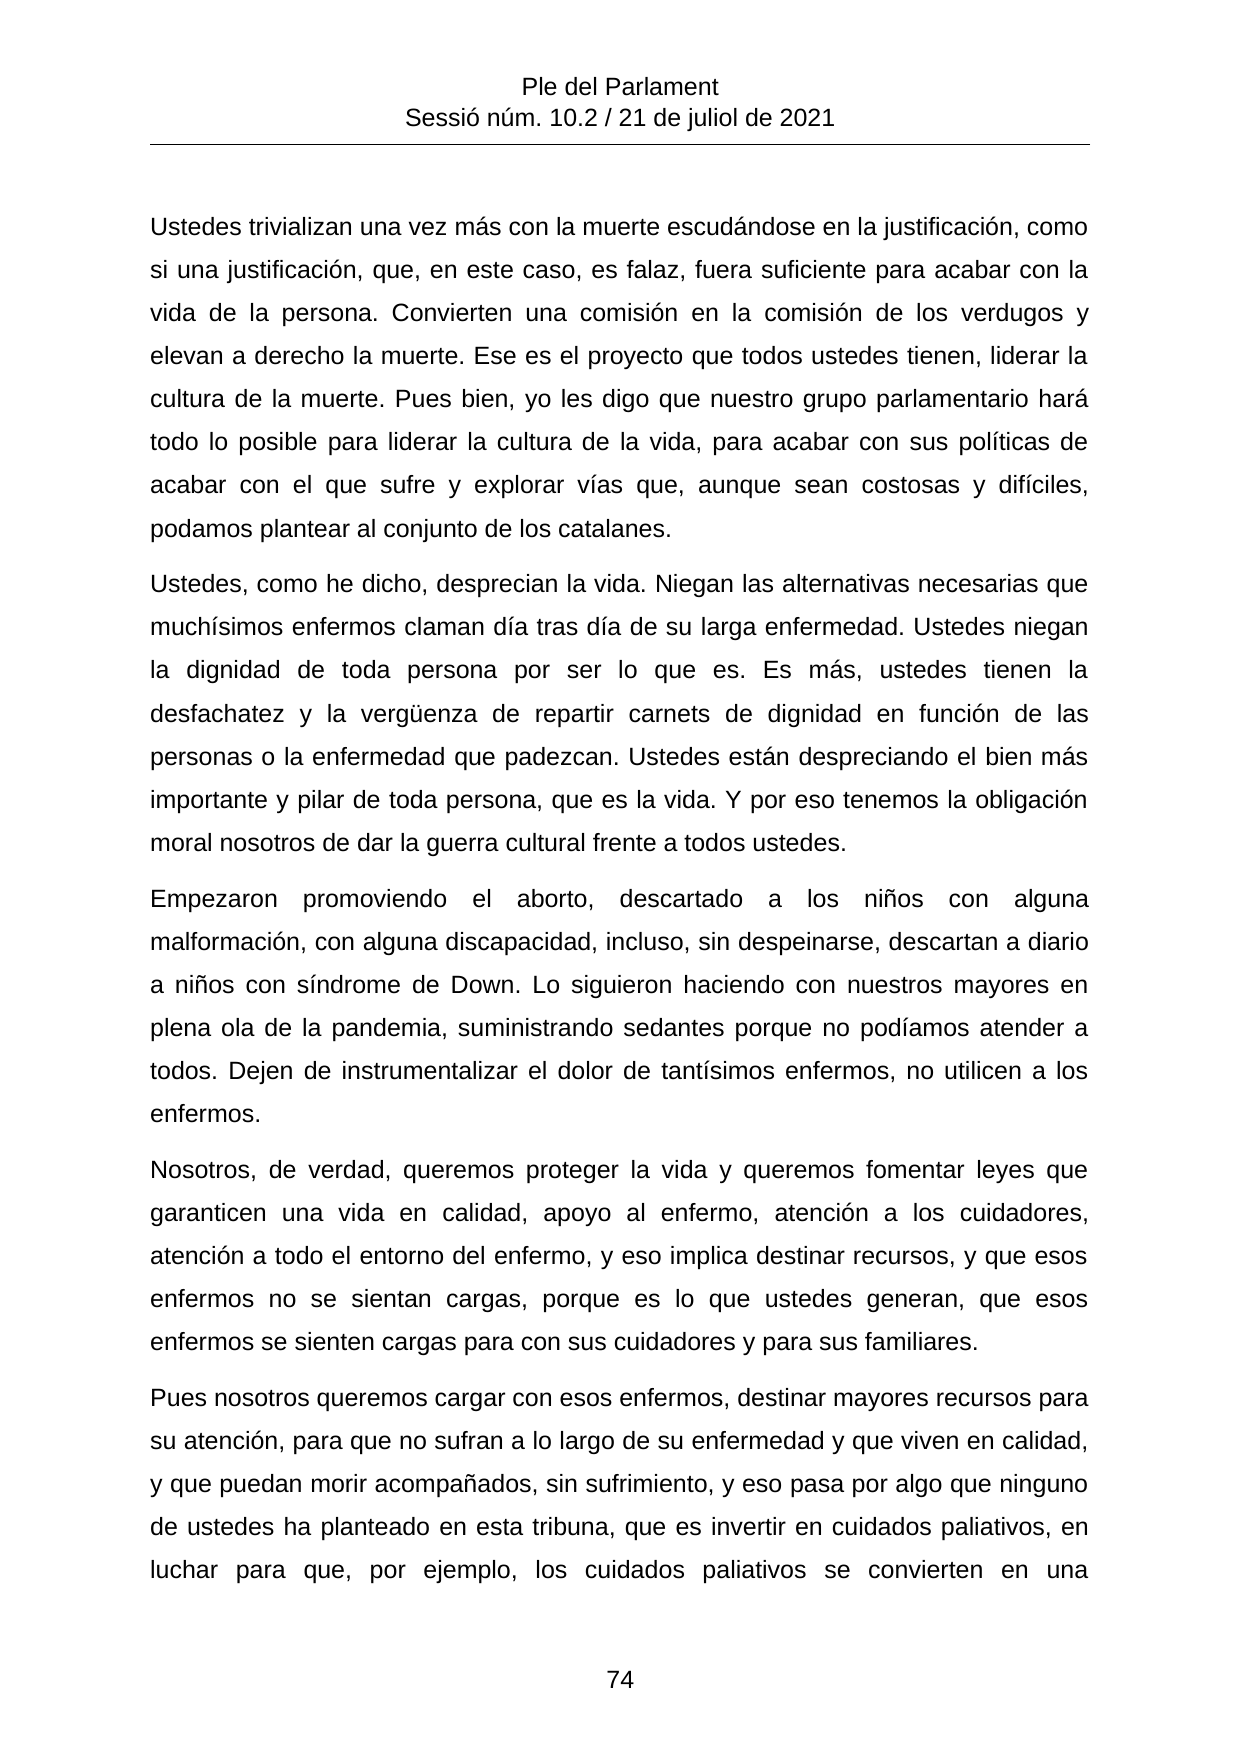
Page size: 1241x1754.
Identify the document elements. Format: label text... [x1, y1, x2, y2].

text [150, 1383, 1090, 1584]
text Ustedes trivializan una vez más con la muerte escudándose en la justificación, como si una justificación, que, en este caso, es falaz, fuera suficiente para acabar con la vida de la persona. Convierten una comisión en la comisión de los verdugos y elevan a derecho la muerte. Ese es el proyecto que todos ustedes tienen, liderar la cultura de la muerte. Pues bien, yo les digo que nuestro grupo parlamentario hará todo lo posible para liderar la cultura de la vida, para acabar con sus políticas de acabar con el que sufre y explorar vías que, aunque sean costosas y difíciles, podamos plantear al conjunto de los catalanes. [150, 212, 1090, 542]
text Empezaron promoviendo el aborto, descartado a los niños con alguna malformación, con alguna discapacidad, incluso, sin despeinarse, descartan a diario a niños con síndrome de Down. Lo siguieron haciendo con nuestros mayores en plena ola de la pandemia, suministrando sedantes porque no podíamos atender a todos. Dejen de instrumentalizar el dolor de tantísimos enfermos, no utilicen a los enfermos. [150, 884, 1090, 1128]
text Nosotros, de verdad, queremos proteger la vida y queremos fomentar leyes que garanticen una vida en calidad, apoyo al enfermo, atención a los cuidadores, atención a todo el entorno del enfermo, y eso implica destinar recursos, y que esos enfermos no se sientan cargas, porque es lo que ustedes generan, que esos enfermos se sienten cargas para con sus cuidadores y para sus familiares. [150, 1155, 1090, 1356]
text Ustedes, como he dicho, desprecian la vida. Niegan las alternativas necesarias que muchísimos enfermos claman día tras día de su larga enfermedad. Ustedes niegan la dignidad de toda persona por ser lo que es. Es más, ustedes tienen la desfachatez y la vergüenza de repartir carnets de dignidad en función de las personas o la enfermedad que padezcan. Ustedes están despreciando el bien más importante y pilar de toda persona, que es la vida. Y por eso tenemos la obligación moral nosotros de dar la guerra cultural frente a todos ustedes. [150, 569, 1090, 857]
